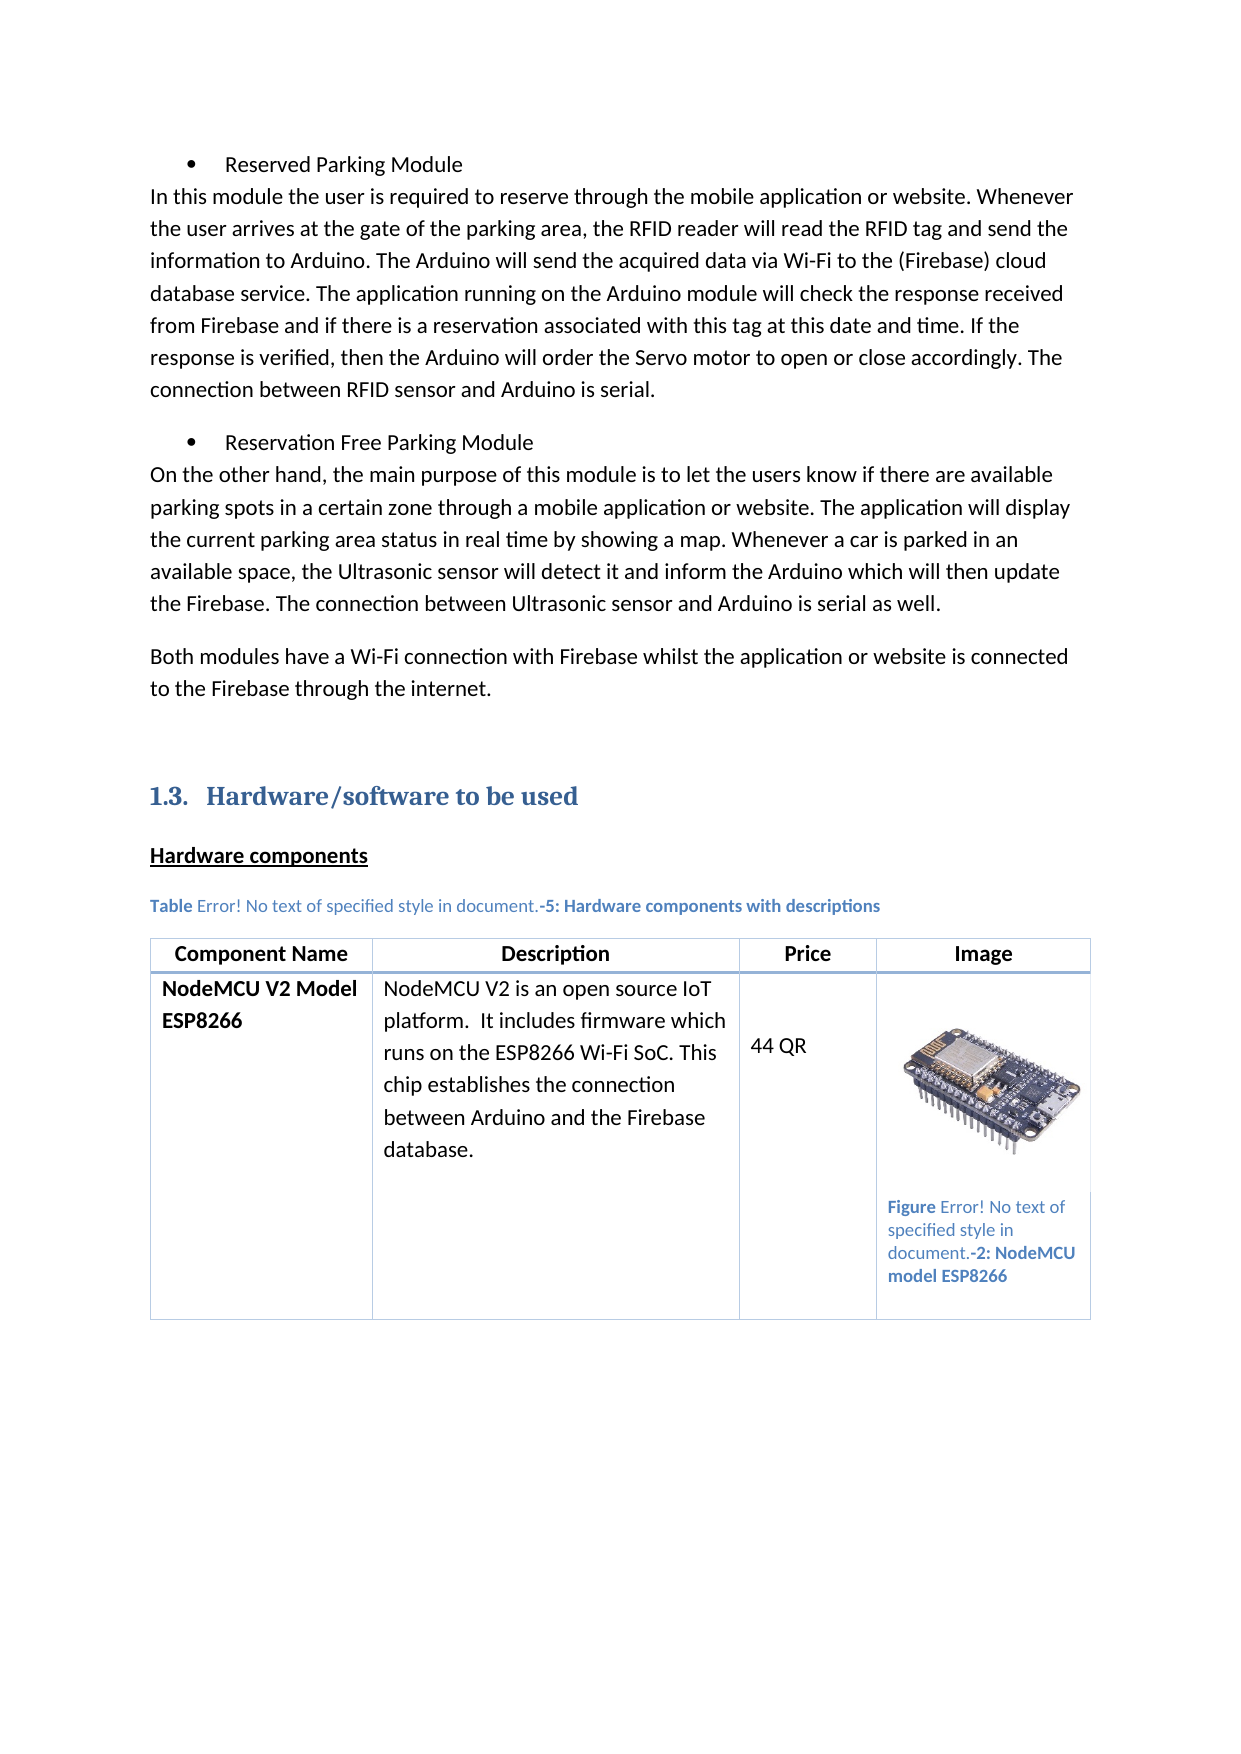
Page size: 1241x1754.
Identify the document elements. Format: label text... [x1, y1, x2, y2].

text Both modules have a Wi-Fi connection with Firebase whilst the application or website is connected to the Firebase through the internet. [150, 642, 1090, 702]
list Reserved Parking Module [187, 150, 1090, 178]
text In this module the user is required to reserve through the mobile application or website. Whenever the user arrives at the gate of the parking area, the RFID reader will read the RFID tag and send the information to Arduino. The Arduino will send the acquired data via Wi-Fi to the (Firebase) cloud database service. The application running on the Arduino module will check the response received from Firebase and if there is a reservation associated with this tag at this date and time. If the response is verified, then the Arduino will order the Servo motor to open or close accordingly. The connection between RFID sensor and Arduino is serial. [150, 182, 1090, 403]
table_header Component Name [151, 939, 372, 971]
list Hardware/software to be used [150, 781, 1090, 812]
table_header Image [877, 939, 1090, 971]
text Table Error! No text of specified style in document.-5: Hardware components with descriptions [150, 894, 1090, 917]
picture [887, 974, 1091, 1192]
table_header Description [373, 939, 739, 971]
table_cell NodeMCU V2 Model ESP8266 [151, 974, 372, 1319]
table_header Price [740, 939, 876, 971]
list Reservation Free Parking Module [187, 428, 1090, 456]
table_cell 44 QR [740, 974, 876, 1319]
text On the other hand, the main purpose of this module is to let the users know if there are available parking spots in a certain zone through a mobile application or website. The application will display the current parking area status in real time by showing a map. Whenever a car is parked in an available space, the Ultrasonic sensor will detect it and inform the Arduino which will then update the Firebase. The connection between Ultrasonic sensor and Arduino is serial as well. [150, 461, 1090, 617]
text Hardware components [150, 841, 1090, 869]
table_cell NodeMCU V2 is an open source IoT platform. It includes firmware which runs on the ESP8266 Wi-Fi SoC. This chip establishes the connection between Arduino and the Firebase database. [373, 974, 739, 1319]
